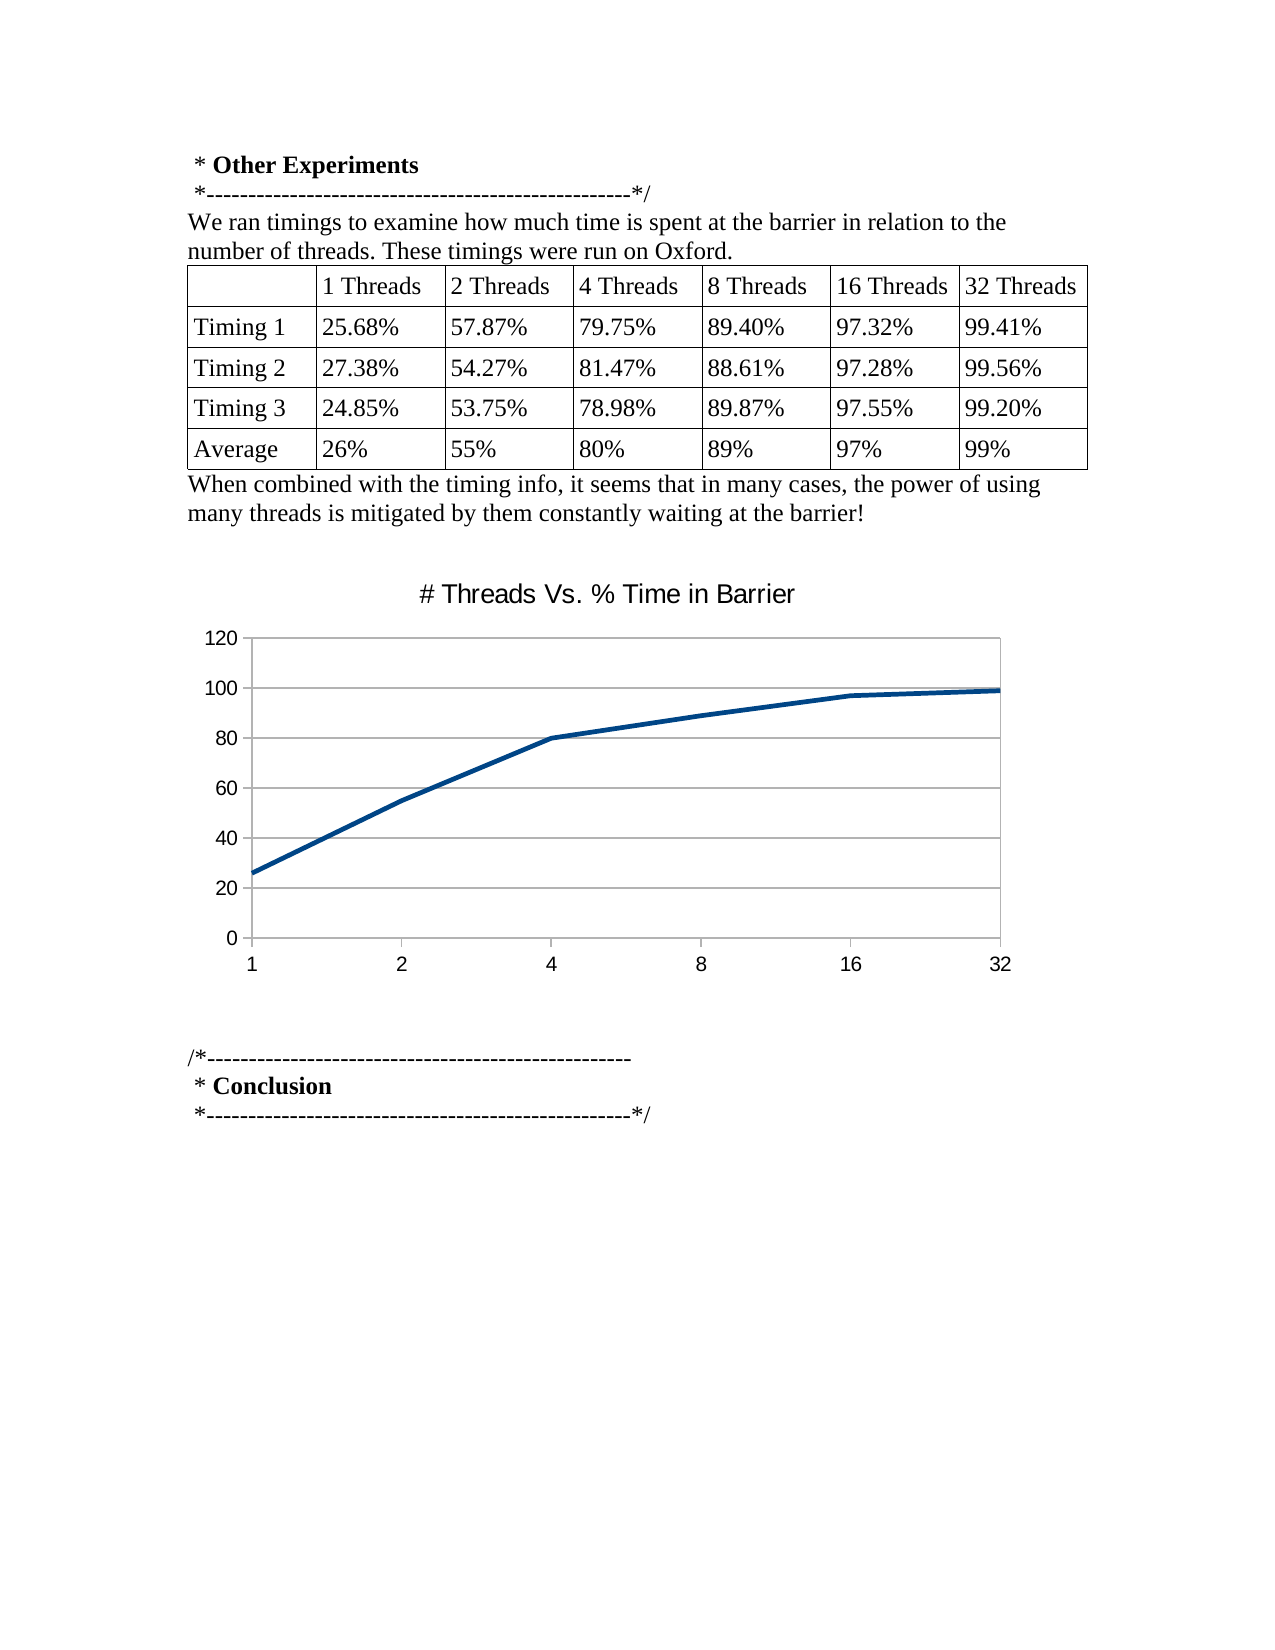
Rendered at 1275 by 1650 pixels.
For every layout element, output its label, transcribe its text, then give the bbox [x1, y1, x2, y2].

table_cell 97% [831, 429, 959, 469]
table_cell 89% [703, 429, 830, 469]
table_header 8 Threads [703, 266, 830, 306]
table_cell Timing 2 [188, 348, 316, 387]
text * Conclusion [187, 1071, 1087, 1100]
table_cell 99.41% [960, 307, 1087, 346]
text When combined with the timing info, it seems that in many cases, the power of using many threads is mitigated by them constantly waiting at the barrier! [187, 470, 1087, 527]
table_cell 97.55% [831, 388, 959, 428]
text /*--------------------------------------------------- [187, 1043, 1087, 1071]
text *---------------------------------------------------*/ [187, 1100, 1087, 1129]
table_cell 81.47% [574, 348, 702, 387]
table_cell 25.68% [317, 307, 445, 346]
table_cell 99% [960, 429, 1087, 469]
table_cell 89.40% [703, 307, 830, 346]
table_header 4 Threads [574, 266, 702, 306]
table_cell 24.85% [317, 388, 445, 428]
table_header 16 Threads [831, 266, 959, 306]
table_cell Average [188, 429, 316, 469]
table_cell 55% [446, 429, 573, 469]
table_header 2 Threads [446, 266, 573, 306]
text * Other Experiments [187, 150, 1087, 179]
table_cell 57.87% [446, 307, 573, 346]
table_cell 80% [574, 429, 702, 469]
table_cell 78.98% [574, 388, 702, 428]
table_header [188, 266, 316, 306]
text *---------------------------------------------------*/ [187, 179, 1087, 207]
table_cell 99.56% [960, 348, 1087, 387]
table_header 1 Threads [317, 266, 445, 306]
table_cell 97.32% [831, 307, 959, 346]
table_cell 54.27% [446, 348, 573, 387]
table_cell 89.87% [703, 388, 830, 428]
table_header 32 Threads [960, 266, 1087, 306]
table_cell 53.75% [446, 388, 573, 428]
text We ran timings to examine how much time is spent at the barrier in relation to the number of threads. These timings were run on Oxford. [187, 207, 1087, 265]
table_cell 26% [317, 429, 445, 469]
table_cell 97.28% [831, 348, 959, 387]
table_cell 99.20% [960, 388, 1087, 428]
table_cell 79.75% [574, 307, 702, 346]
table_cell Timing 1 [188, 307, 316, 346]
table_cell Timing 3 [188, 388, 316, 428]
table_cell 27.38% [317, 348, 445, 387]
table_cell 88.61% [703, 348, 830, 387]
